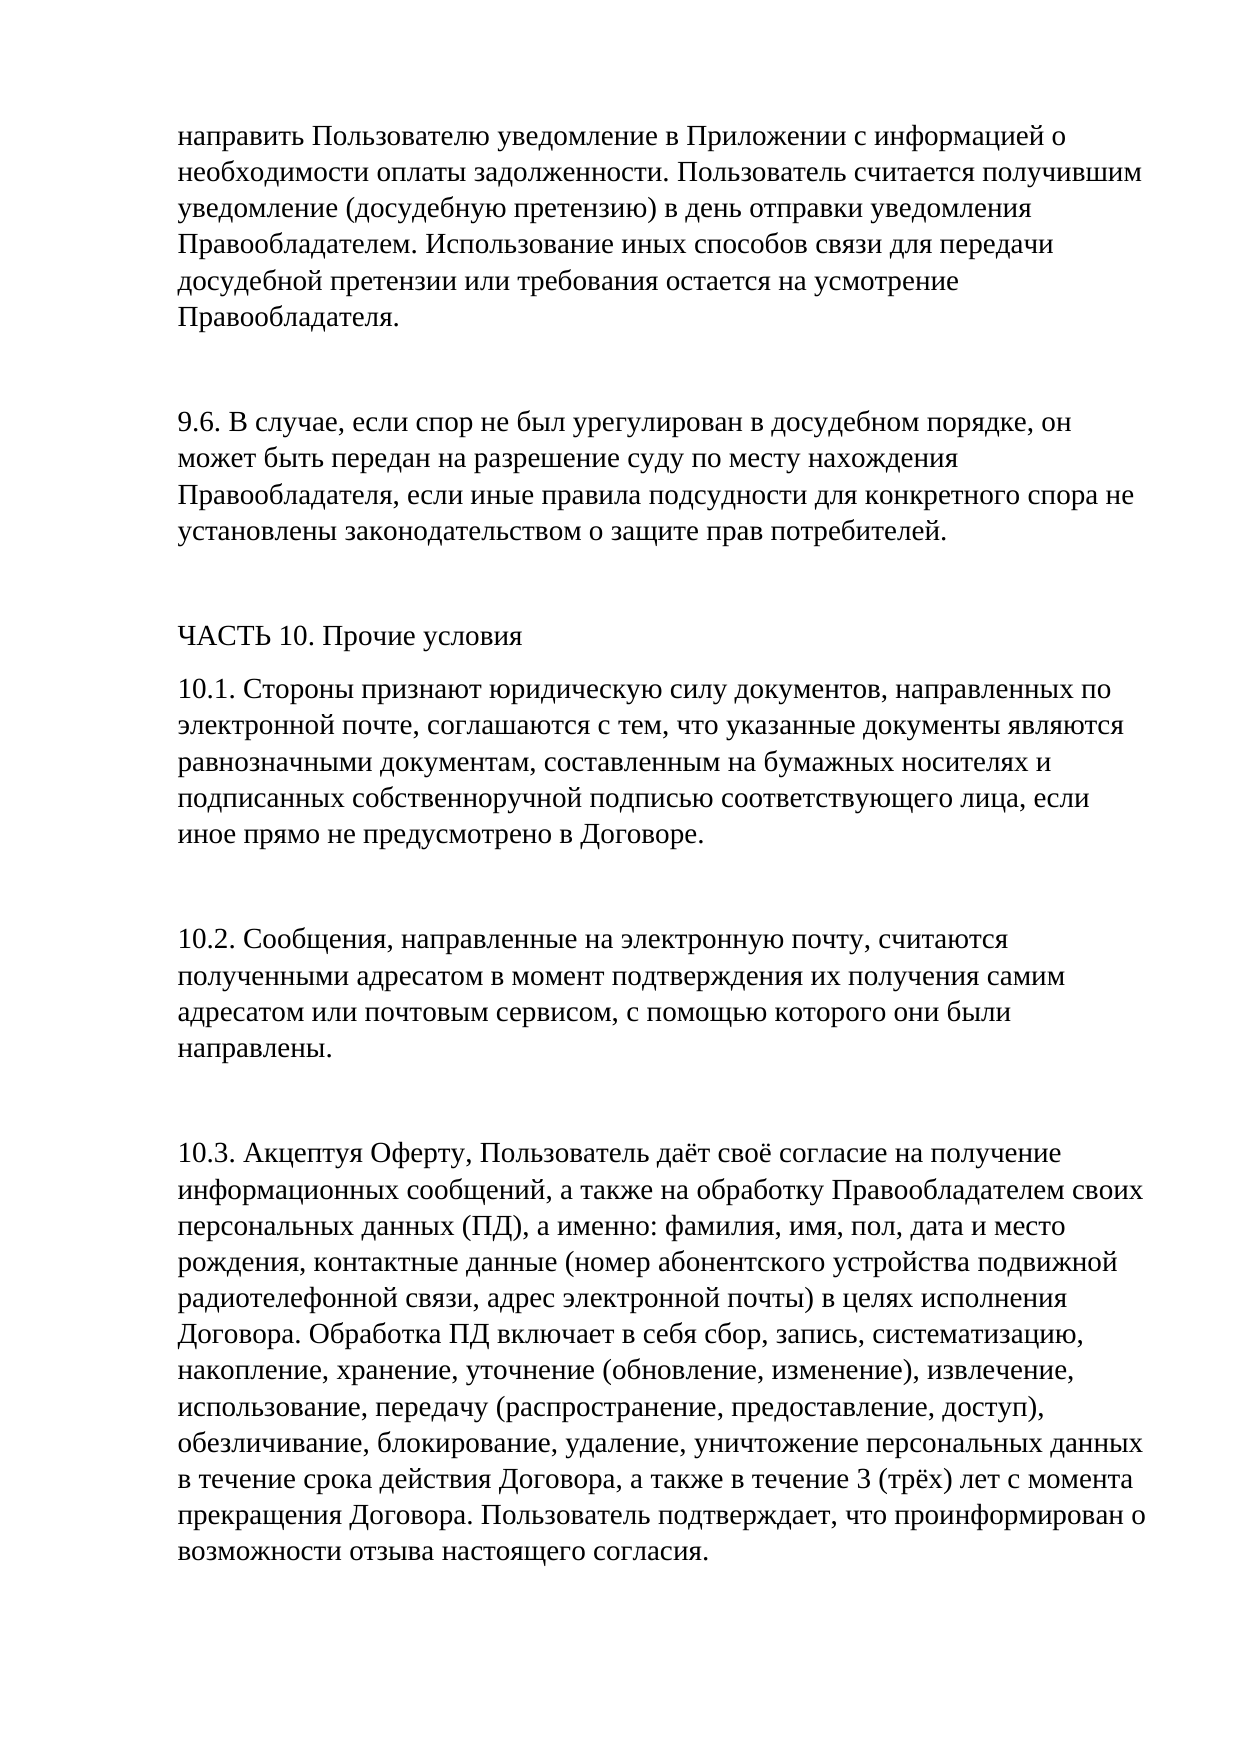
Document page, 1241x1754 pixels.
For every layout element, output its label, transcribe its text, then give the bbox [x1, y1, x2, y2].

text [177, 118, 1152, 332]
text 10.3. Акцептуя Оферту, Пользователь даёт своё согласие на получение информационных сообщений, а также на обработку Правообладателем своих персональных данных (ПД), а именно: фамилия, имя, пол, дата и место рождения, контактные данные (номер абонентского устройства подвижной радиотелефонной связи, адрес электронной почты) в целях исполнения Договора. Обработка ПД включает в себя сбор, запись, систематизацию, накопление, хранение, уточнение (обновление, изменение), извлечение, использование, передачу (распространение, предоставление, доступ), обезличивание, блокирование, удаление, уничтожение персональных данных в течение срока действия Договора, а также в течение 3 (трёх) лет с момента прекращения Договора. Пользователь подтверждает, что проинформирован о возможности отзыва настоящего согласия. [177, 1136, 1152, 1567]
text 10.2. Сообщения, направленные на электронную почту, считаются полученными адресатом в момент подтверждения их получения самим адресатом или почтовым сервисом, с помощью которого они были направлены. [177, 922, 1152, 1063]
text 9.6. В случае, если спор не был урегулирован в досудебном порядке, он может быть передан на разрешение суду по месту нахождения Правообладателя, если иные правила подсудности для конкретного спора не установлены законодательством о защите прав потребителей. [177, 404, 1152, 546]
text ЧАСТЬ 10. Прочие условия [177, 618, 1152, 652]
text 10.1. Стороны признают юридическую силу документов, направленных по электронной почте, соглашаются с тем, что указанные документы являются равнозначными документам, составленным на бумажных носителях и подписанных собственноручной подписью соответствующего лица, если иное прямо не предусмотрено в Договоре. [177, 671, 1152, 849]
